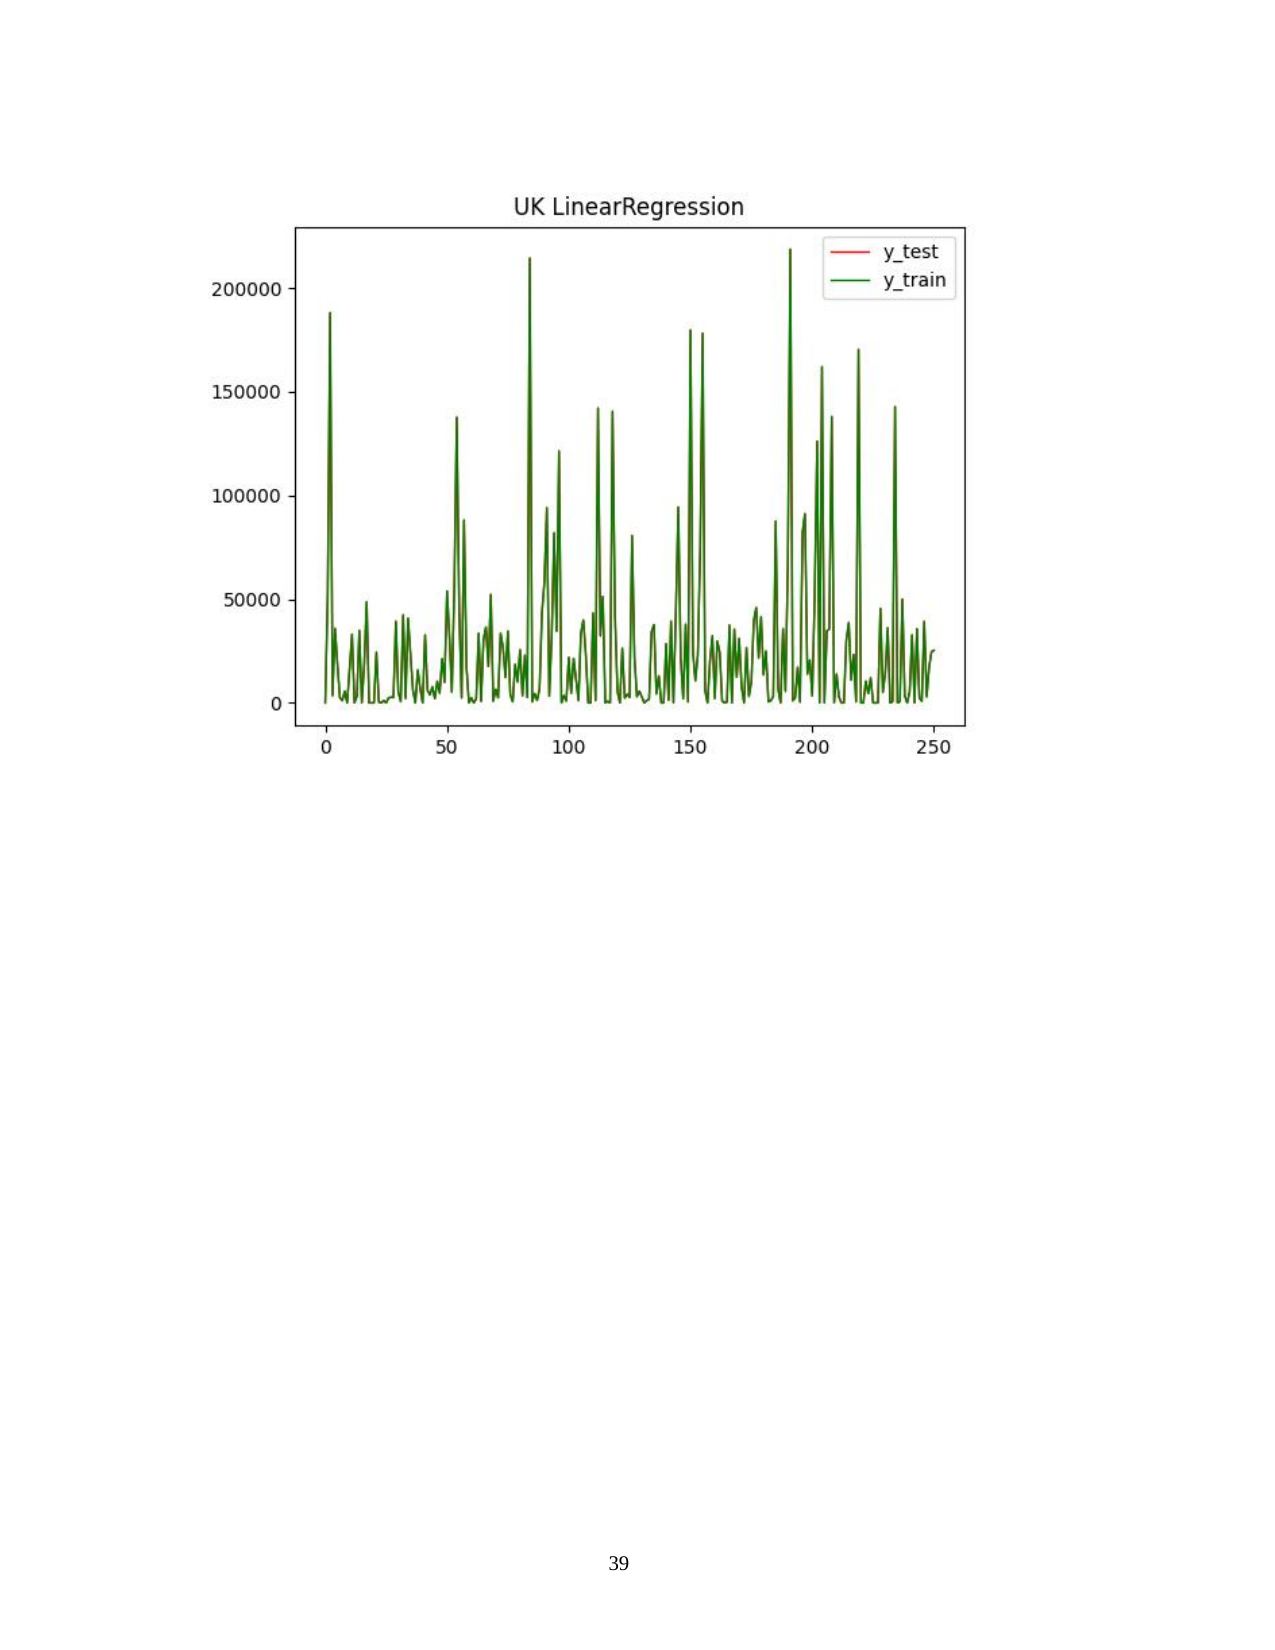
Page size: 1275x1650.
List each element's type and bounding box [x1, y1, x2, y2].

picture [187, 150, 1050, 797]
